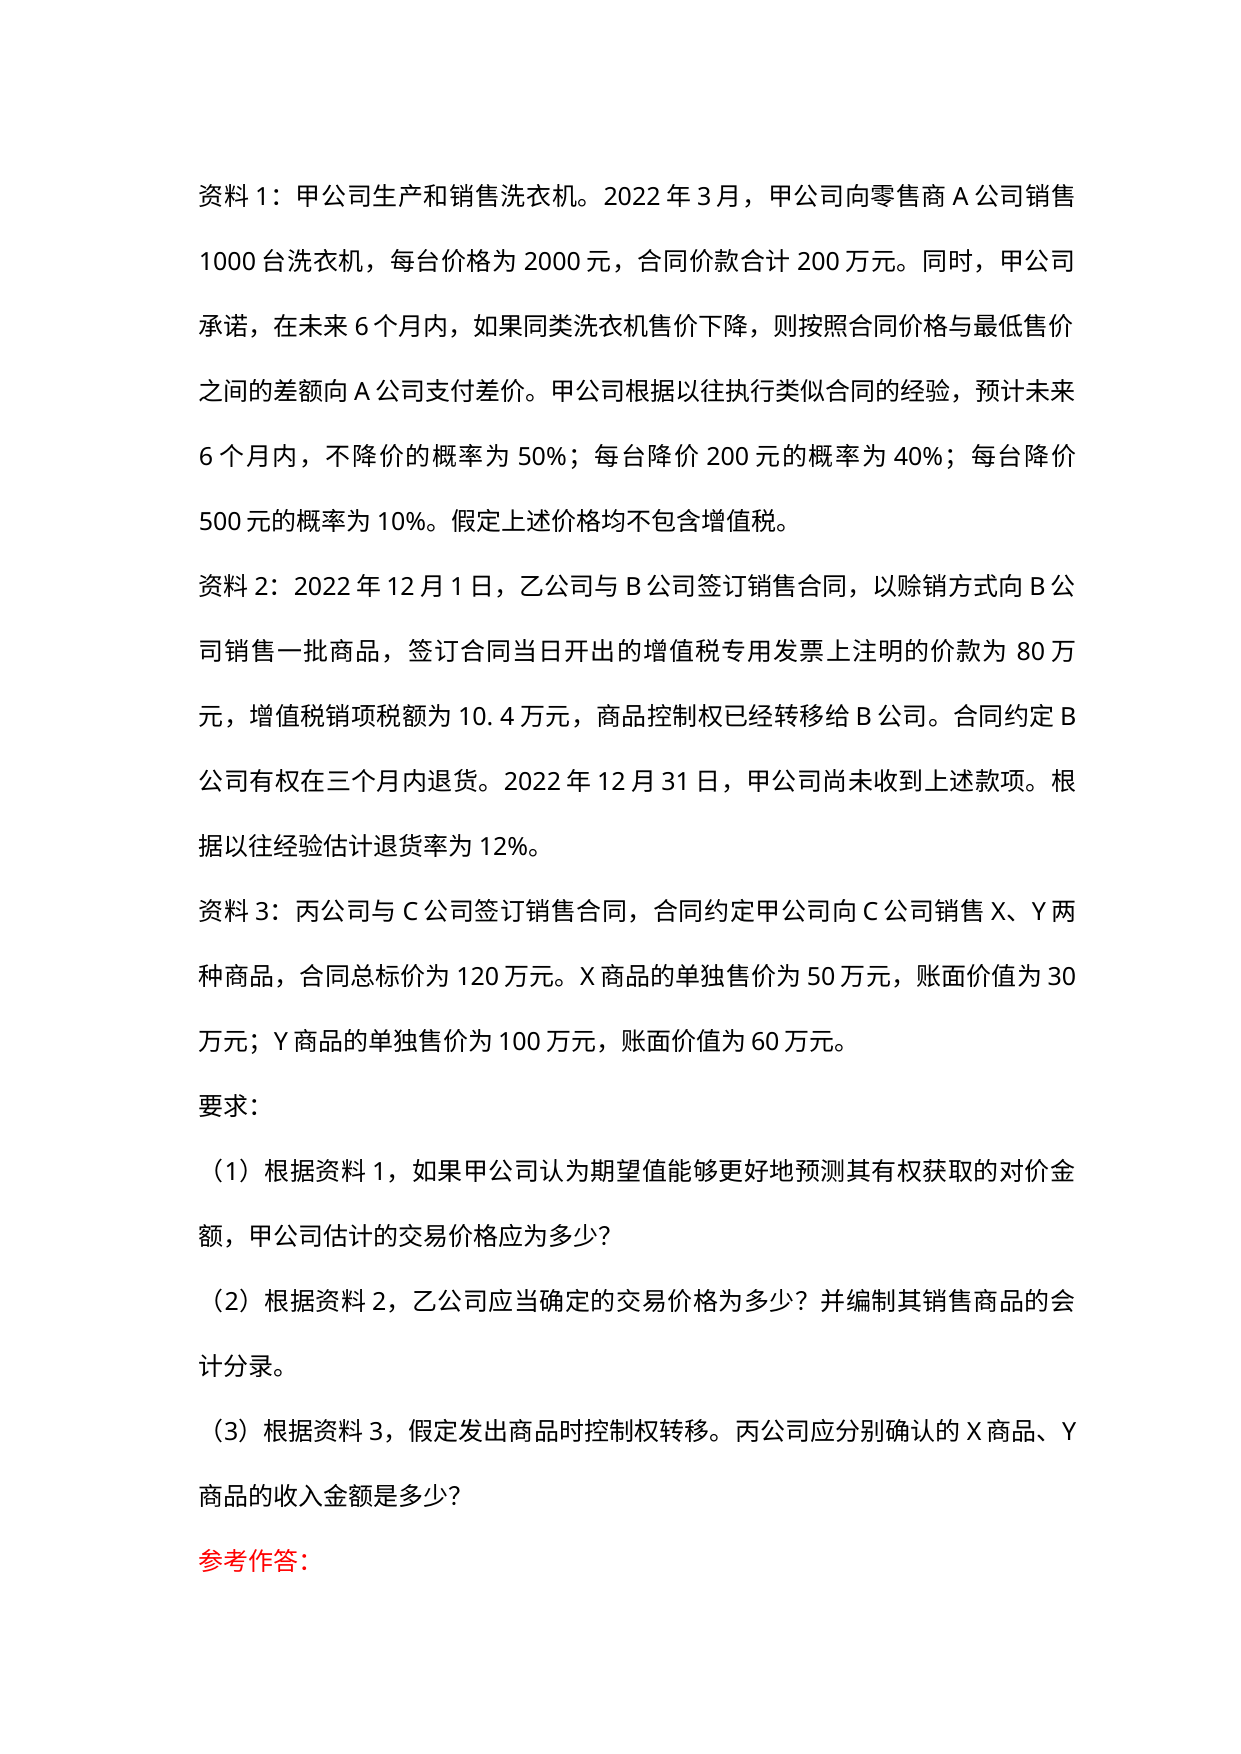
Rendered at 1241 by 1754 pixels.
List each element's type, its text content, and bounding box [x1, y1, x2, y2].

table_cell （1）根据资料1，如果甲公司认为期望值能够更好地预测其有权获取的对价金额，甲公司估计的交易价格应为多少？ [188, 1137, 1087, 1267]
table_cell 资料3：丙公司与C公司签订销售合同，合同约定甲公司向C公司销售X、Y两种商品，合同总标价为120万元。X商品的单独售价为50万元，账面价值为30万元；Y商品的单独售价为100万元，账面价值为60万元。 [188, 877, 1087, 1072]
table_cell 要求： [188, 1072, 1087, 1137]
table_cell （2）根据资料2，乙公司应当确定的交易价格为多少？并编制其销售商品的会计分录。 [188, 1267, 1087, 1397]
table_cell 资料1：甲公司生产和销售洗衣机。2022年3月，甲公司向零售商A公司销售1000台洗衣机，每台价格为2000元，合同价款合计200万元。同时，甲公司承诺，在未来6个月内，如果同类洗衣机售价下降，则按照合同价格与最低售价之间的差额向A公司支付差价。甲公司根据以往执行类似合同的经验，预计未来6个月内，不降价的概率为50%；每台降价200元的概率为40%；每台降价500元的概率为10%。假定上述价格均不包含增值税。 [188, 162, 1087, 552]
table_cell （3）根据资料3，假定发出商品时控制权转移。丙公司应分别确认的X商品、Y商品的收入金额是多少？ [188, 1397, 1087, 1527]
table_cell 参考作答： [188, 1527, 1087, 1592]
table_cell 资料2：2022年12月1日，乙公司与B公司签订销售合同，以赊销方式向B公司销售一批商品，签订合同当日开出的增值税专用发票上注明的价款为80万元，增值税销项税额为10. 4万元，商品控制权已经转移给B公司。合同约定B公司有权在三个月内退货。2022年12月31日，甲公司尚未收到上述款项。根据以往经验估计退货率为12%。 [188, 552, 1087, 877]
